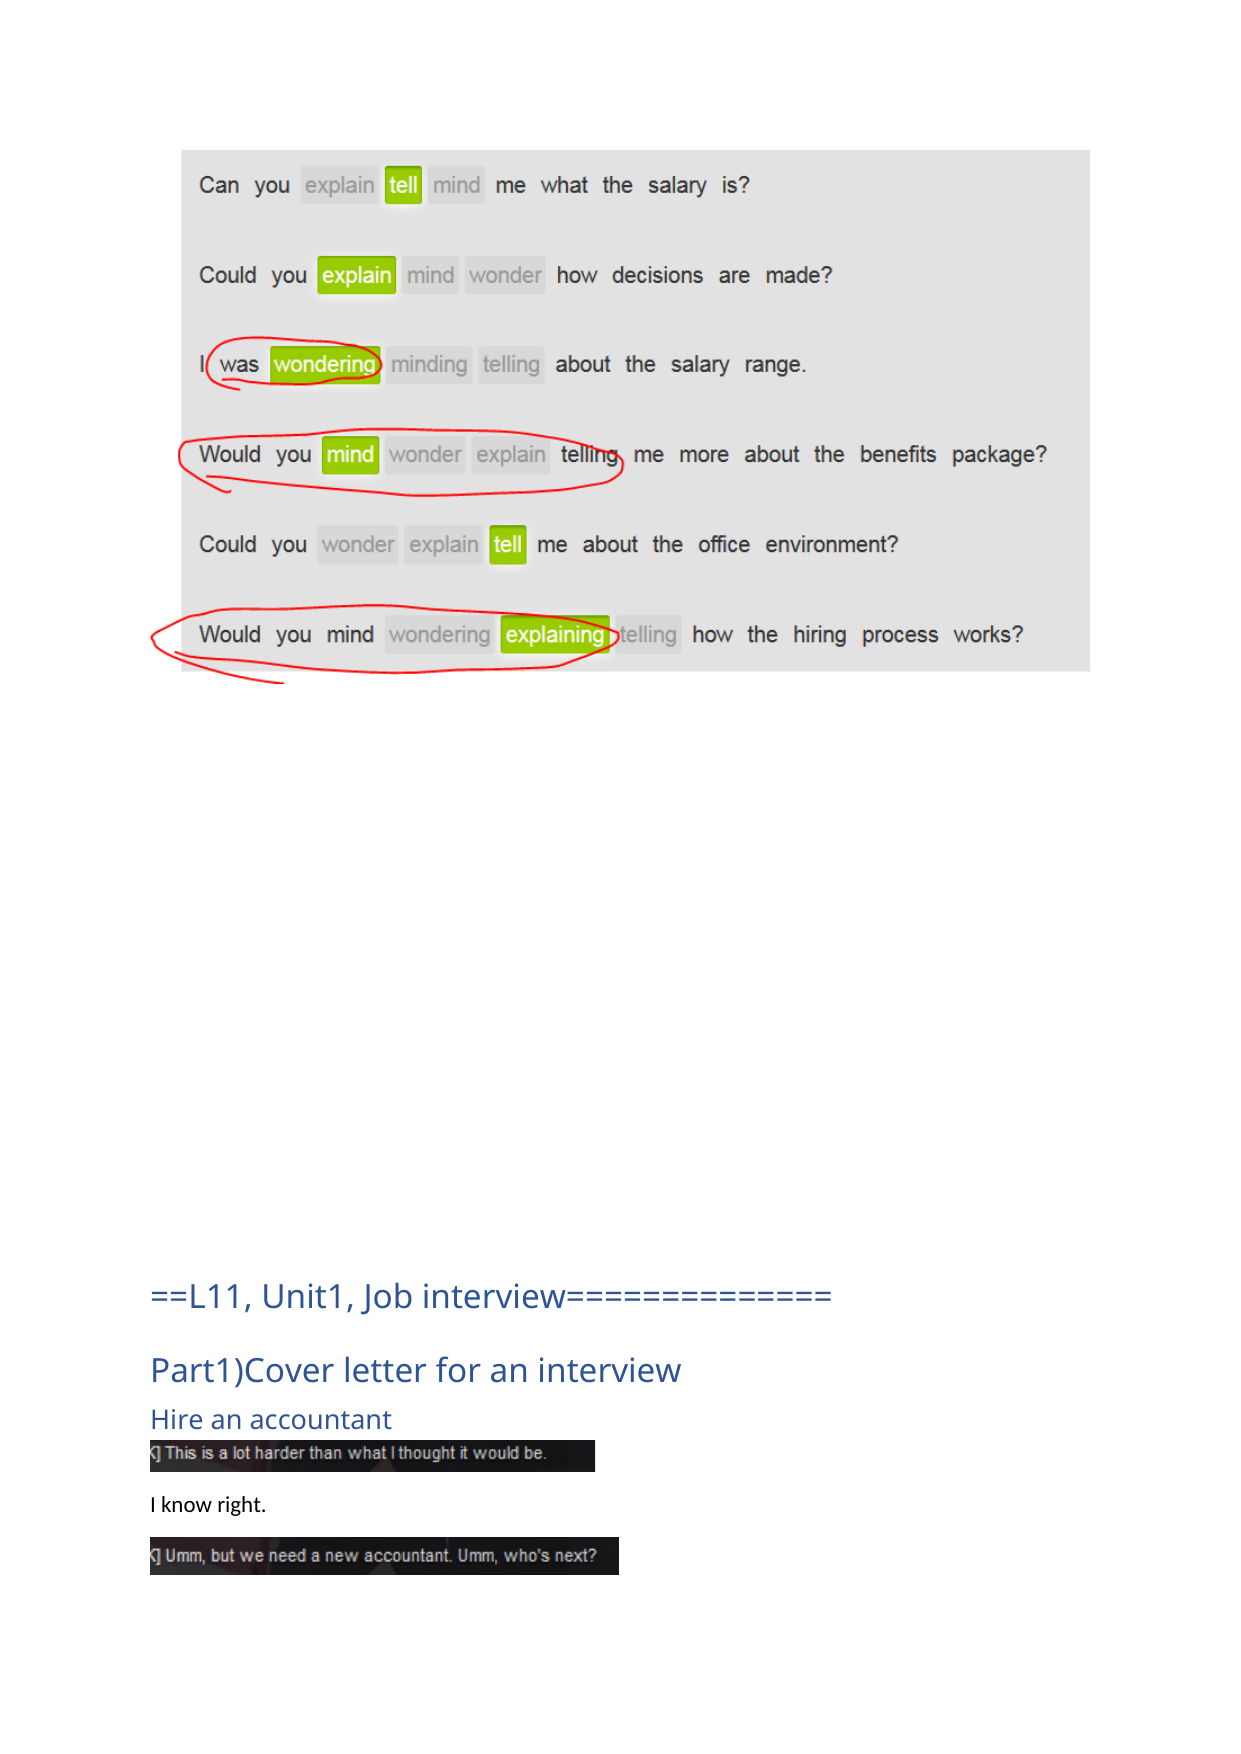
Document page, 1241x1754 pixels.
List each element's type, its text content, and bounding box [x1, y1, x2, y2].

subtitle Part1)Cover letter for an interview [150, 1347, 1090, 1393]
subtitle Hire an accountant [150, 1400, 1090, 1437]
picture [150, 1440, 596, 1472]
picture [150, 150, 1091, 684]
text I know right. [150, 1490, 1090, 1518]
subtitle ==L11, Unit1, Job interview============== [150, 1273, 1090, 1319]
picture [150, 1537, 619, 1575]
